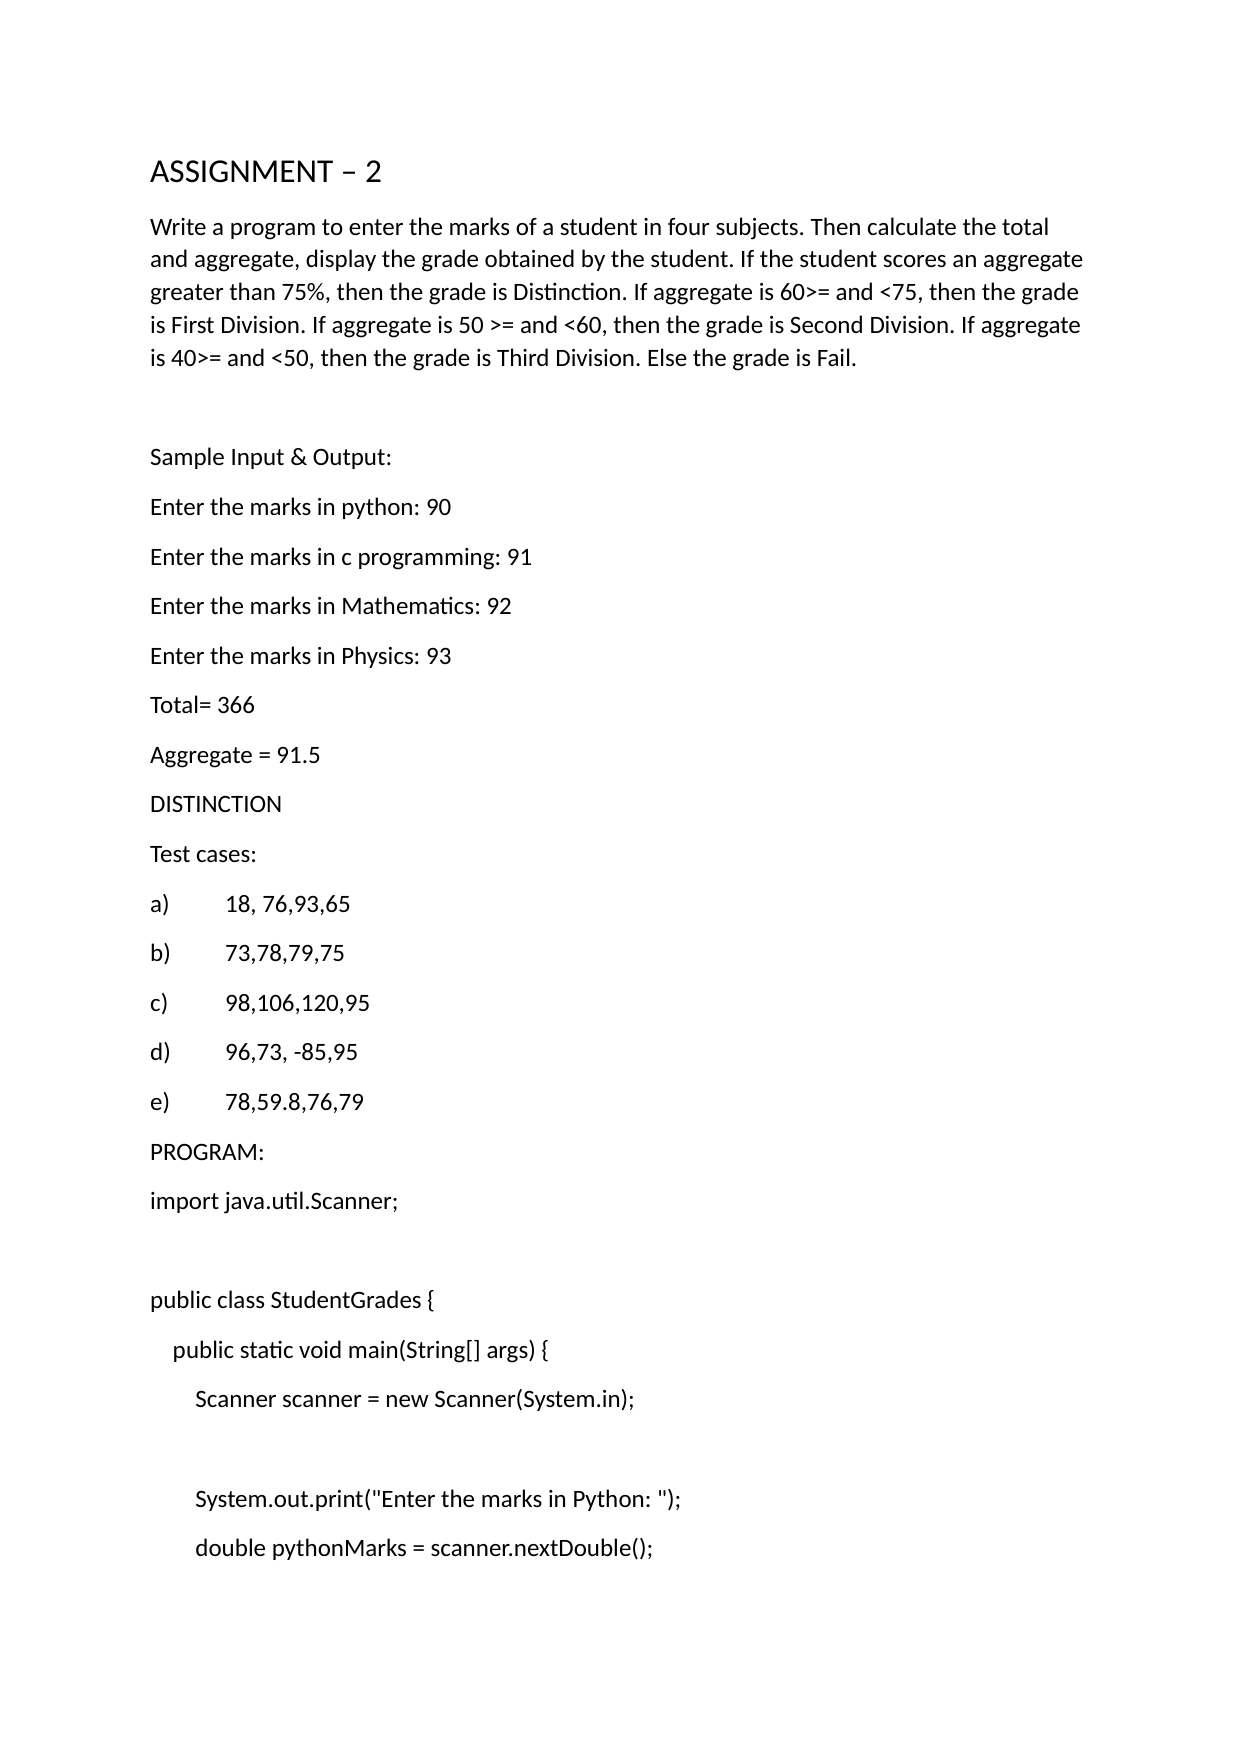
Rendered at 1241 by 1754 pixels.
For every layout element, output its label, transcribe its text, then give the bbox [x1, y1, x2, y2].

text Scanner scanner = new Scanner(System.in); [150, 1383, 1090, 1414]
text Write a program to enter the marks of a student in four subjects. Then calculate the total and aggregate, display the grade obtained by the student. If the student scores an aggregate greater than 75%, then the grade is Distinction. If aggregate is 60>= and <75, then the grade is First Division. If aggregate is 50 >= and <60, then the grade is Second Division. If aggregate is 40>= and <50, then the grade is Third Division. Else the grade is Fail. [150, 211, 1090, 373]
text d) 96,73, -85,95 [150, 1036, 1090, 1067]
text Enter the marks in Mathematics: 92 [150, 590, 1090, 621]
text Enter the marks in c programming: 91 [150, 541, 1090, 571]
text Aggregate = 91.5 [150, 739, 1090, 769]
text System.out.print("Enter the marks in Python: "); [150, 1483, 1090, 1513]
text Enter the marks in Physics: 93 [150, 640, 1090, 670]
text Sample Input & Output: [150, 441, 1090, 472]
text double pythonMarks = scanner.nextDouble(); [150, 1532, 1090, 1563]
text DISTINCTION [150, 788, 1090, 819]
text import java.util.Scanner; [150, 1185, 1090, 1216]
text a) 18, 76,93,65 [150, 888, 1090, 918]
text c) 98,106,120,95 [150, 987, 1090, 1017]
text public class StudentGrades { [150, 1284, 1090, 1315]
text Total= 366 [150, 689, 1090, 720]
text Test cases: [150, 838, 1090, 869]
text public static void main(String[] args) { [150, 1334, 1090, 1364]
text b) 73,78,79,75 [150, 937, 1090, 968]
text ASSIGNMENT – 2 [150, 150, 1090, 191]
text Enter the marks in python: 90 [150, 491, 1090, 522]
text e) 78,59.8,76,79 [150, 1086, 1090, 1117]
text PROGRAM: [150, 1136, 1090, 1166]
